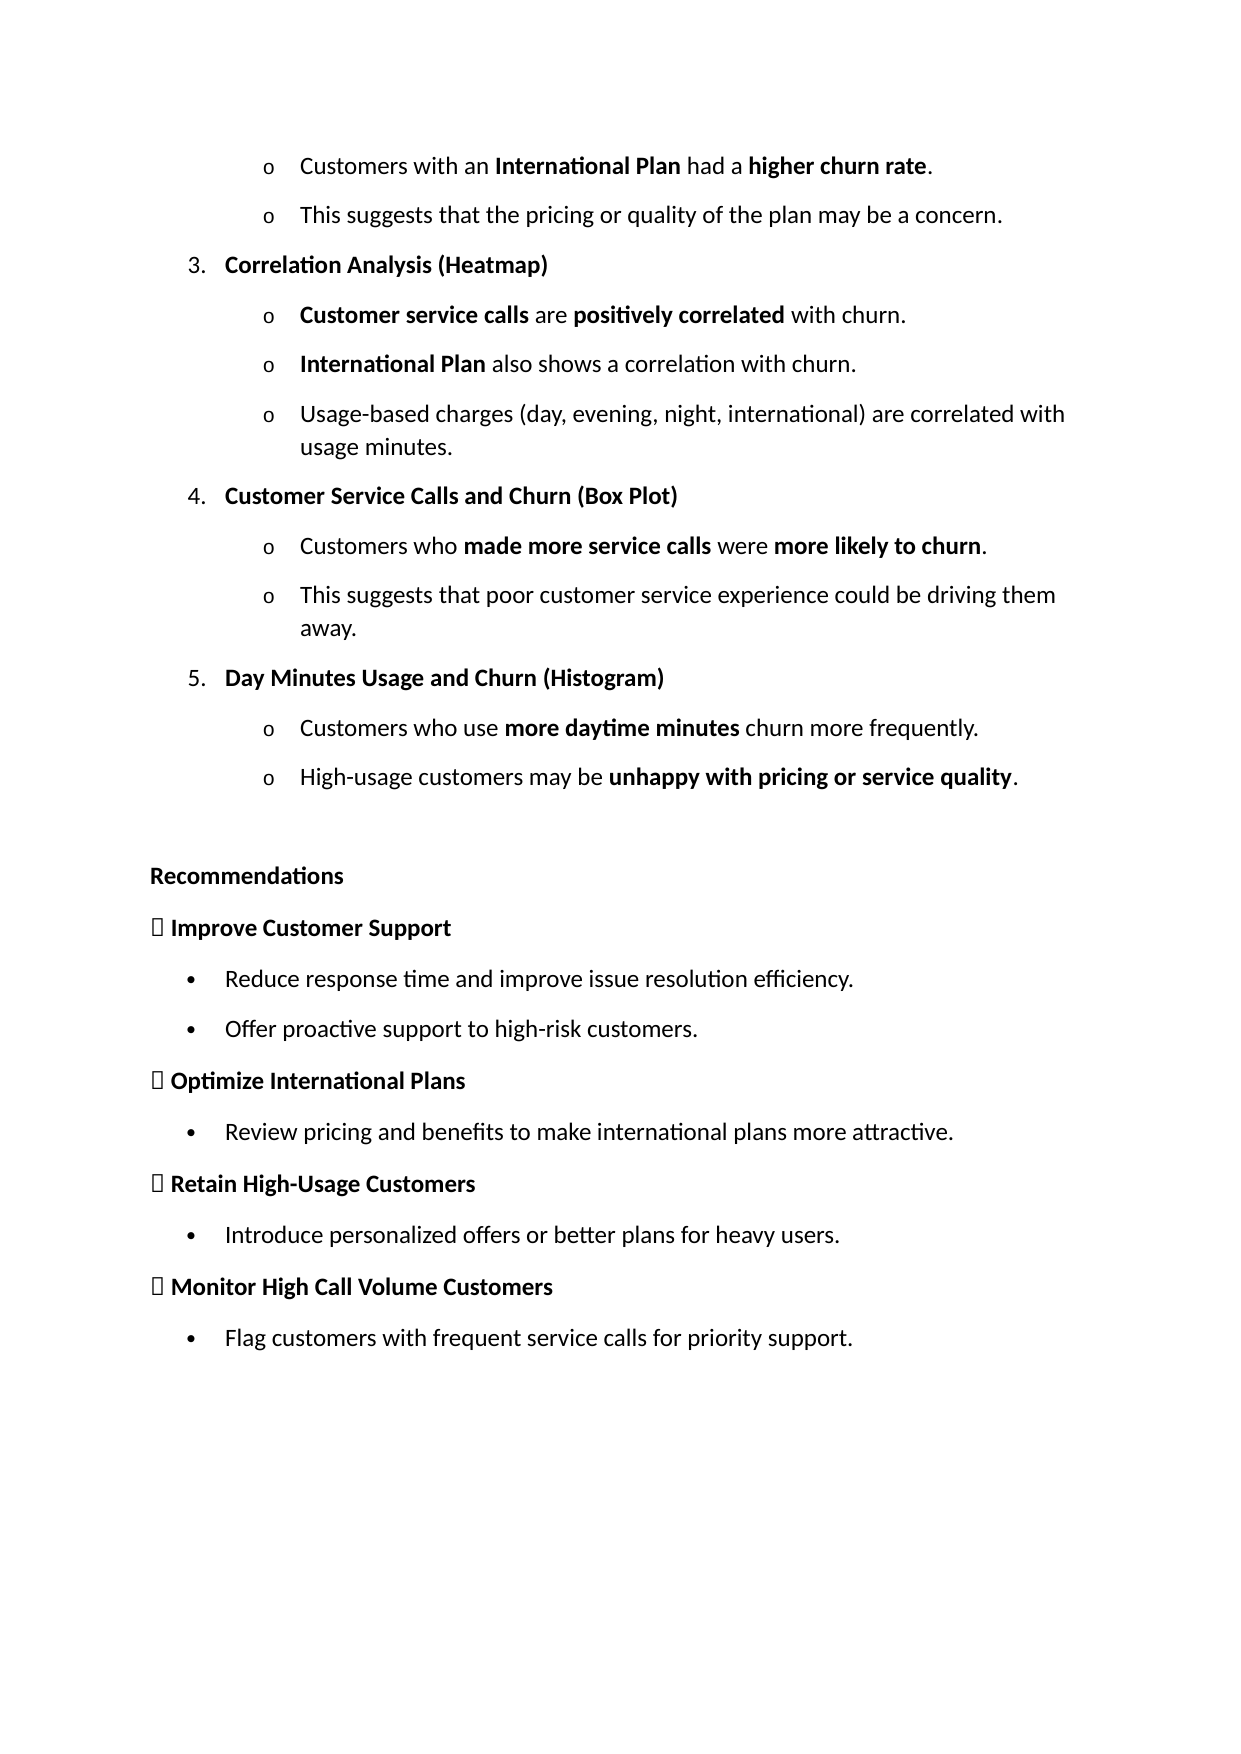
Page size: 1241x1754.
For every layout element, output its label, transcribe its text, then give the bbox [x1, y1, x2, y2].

list This suggests that poor customer service experience could be driving them away. [262, 579, 1090, 643]
list Review pricing and benefits to make international plans more attractive. [187, 1116, 1090, 1147]
list Day Minutes Usage and Churn (Histogram) [187, 662, 1090, 693]
list Customers with an International Plan had a higher churn rate. [262, 150, 1090, 181]
list Reduce response time and improve issue resolution efficiency. [187, 963, 1090, 994]
text ✅ Improve Customer Support [150, 910, 1090, 944]
list Correlation Analysis (Heatmap) [187, 249, 1090, 280]
list Customer Service Calls and Churn (Box Plot) [187, 480, 1090, 511]
list Offer proactive support to high-risk customers. [187, 1013, 1090, 1043]
list Customers who use more daytime minutes churn more frequently. [262, 712, 1090, 742]
list High-usage customers may be unhappy with pricing or service quality. [262, 761, 1090, 792]
list International Plan also shows a correlation with churn. [262, 348, 1090, 379]
list Usage-based charges (day, evening, night, international) are correlated with usage minutes. [262, 398, 1090, 461]
text ✅ Monitor High Call Volume Customers [150, 1269, 1090, 1303]
list Introduce personalized offers or better plans for heavy users. [187, 1219, 1090, 1249]
list This suggests that the pricing or quality of the plan may be a concern. [262, 199, 1090, 230]
text ✅ Optimize International Plans [150, 1063, 1090, 1097]
list Customer service calls are positively correlated with churn. [262, 299, 1090, 329]
list Customers who made more service calls were more likely to churn. [262, 530, 1090, 561]
list Flag customers with frequent service calls for priority support. [187, 1322, 1090, 1353]
text ✅ Retain High-Usage Customers [150, 1166, 1090, 1200]
text Recommendations [150, 860, 1090, 891]
